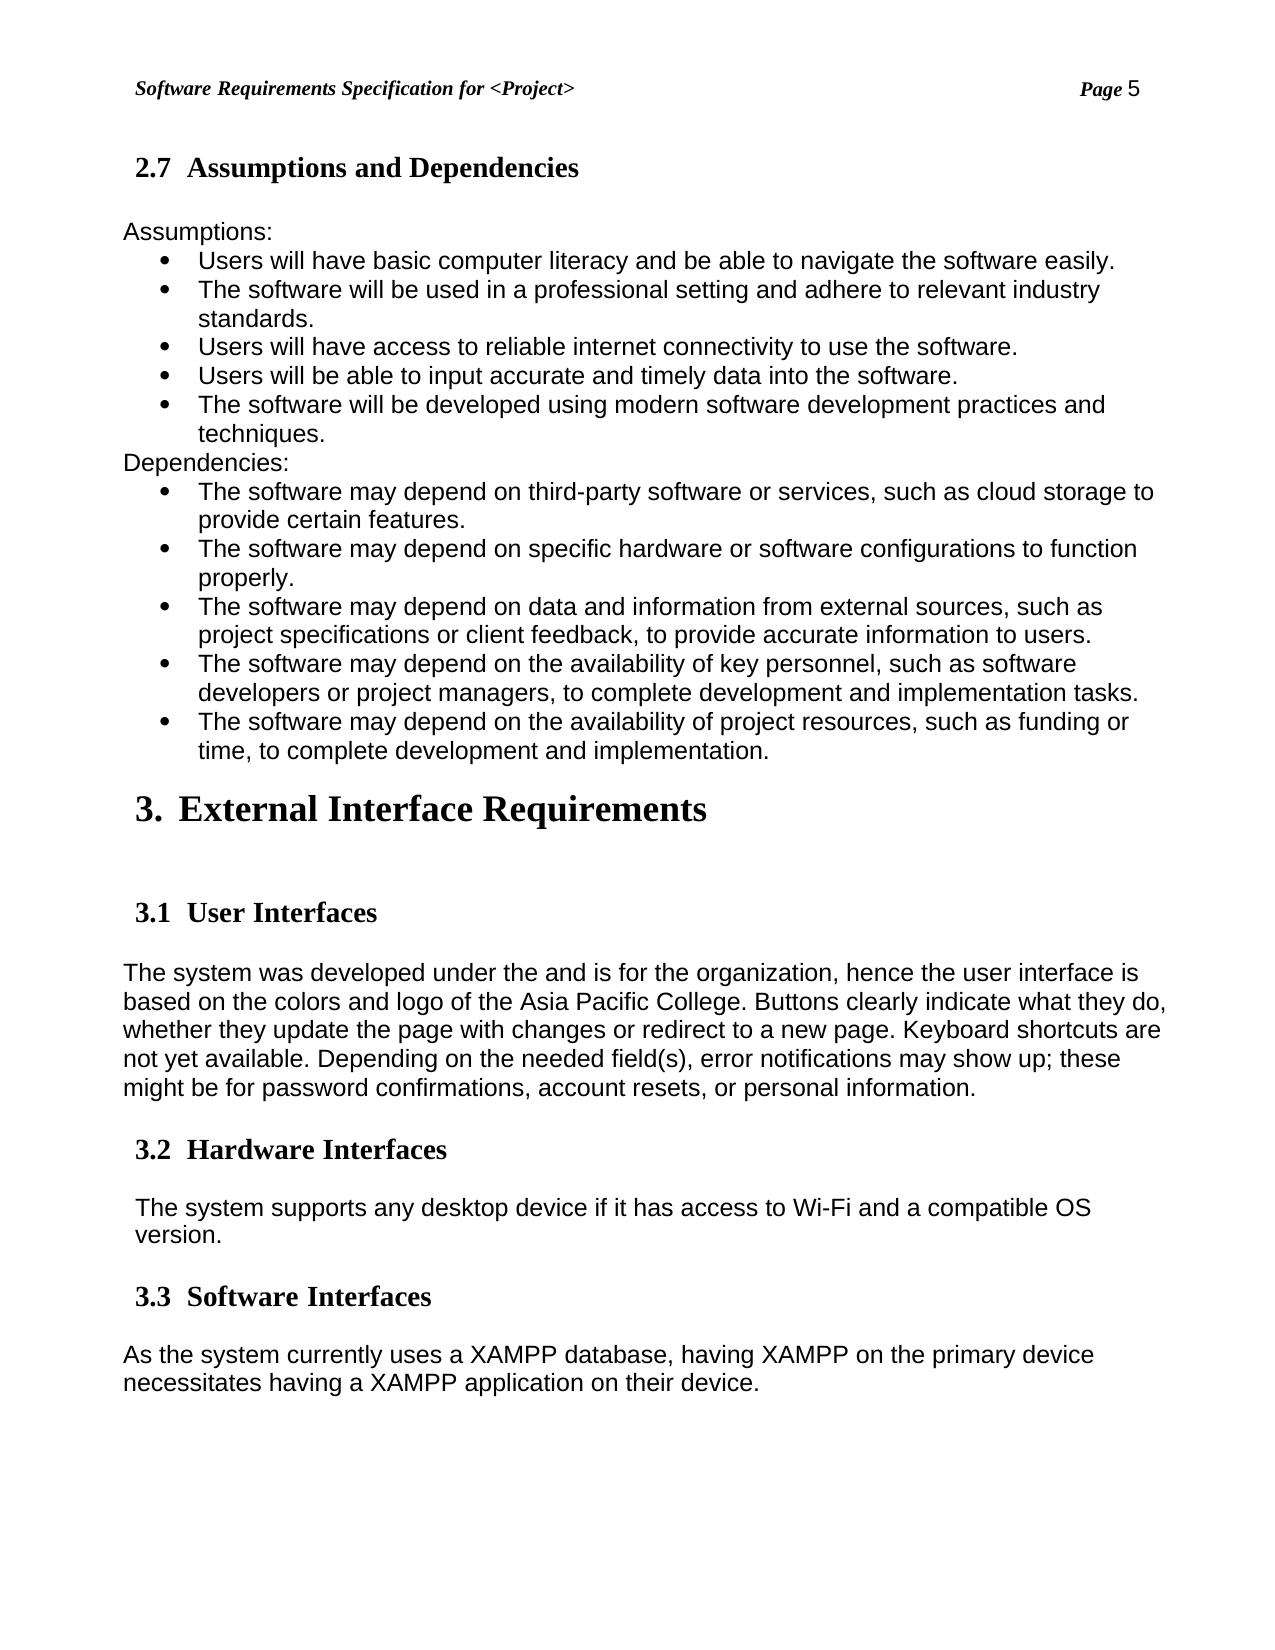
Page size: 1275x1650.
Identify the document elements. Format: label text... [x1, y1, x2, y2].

subtitle Hardware Interfaces [135, 1132, 1181, 1166]
list The software will be developed using modern software development practices and techniques. [160, 390, 1181, 448]
list Users will be able to input accurate and timely data into the software. [160, 361, 1181, 390]
subtitle Software Interfaces [135, 1279, 1181, 1313]
list The software may depend on specific hardware or software configurations to function properly. [160, 534, 1181, 592]
list The software will be used in a professional setting and adhere to relevant industry standards. [160, 275, 1181, 332]
text Dependencies: [123, 448, 1181, 476]
list The software may depend on data and information from external sources, such as project specifications or client feedback, to provide accurate information to users. [160, 592, 1181, 649]
list Users will have basic computer literacy and be able to navigate the software easily. [160, 246, 1181, 275]
subtitle External Interface Requirements [135, 787, 1181, 830]
list Users will have access to reliable internet connectivity to use the software. [160, 332, 1181, 361]
text The system was developed under the and is for the organization, hence the user interface is based on the colors and logo of the Asia Pacific College. Buttons clearly indicate what they do, whether they update the page with changes or redirect to a new page. Keyboard shortcuts are not yet available. Depending on the needed field(s), error notifications may show up; these might be for password confirmations, account resets, or personal information. [123, 958, 1181, 1102]
text The system supports any desktop device if it has access to Wi-Fi and a compatible OS version. [135, 1194, 1139, 1249]
text Assumptions: [123, 217, 1181, 246]
text As the system currently uses a XAMPP database, having XAMPP on the primary device necessitates having a XAMPP application on their device. [123, 1342, 1181, 1397]
list The software may depend on the availability of key personnel, such as software developers or project managers, to complete development and implementation tasks. [160, 649, 1181, 707]
subtitle User Interfaces [135, 895, 1181, 929]
subtitle Assumptions and Dependencies [135, 150, 1181, 183]
list The software may depend on third-party software or services, such as cloud storage to provide certain features. [160, 476, 1181, 534]
list The software may depend on the availability of project resources, such as funding or time, to complete development and implementation. [160, 707, 1181, 764]
